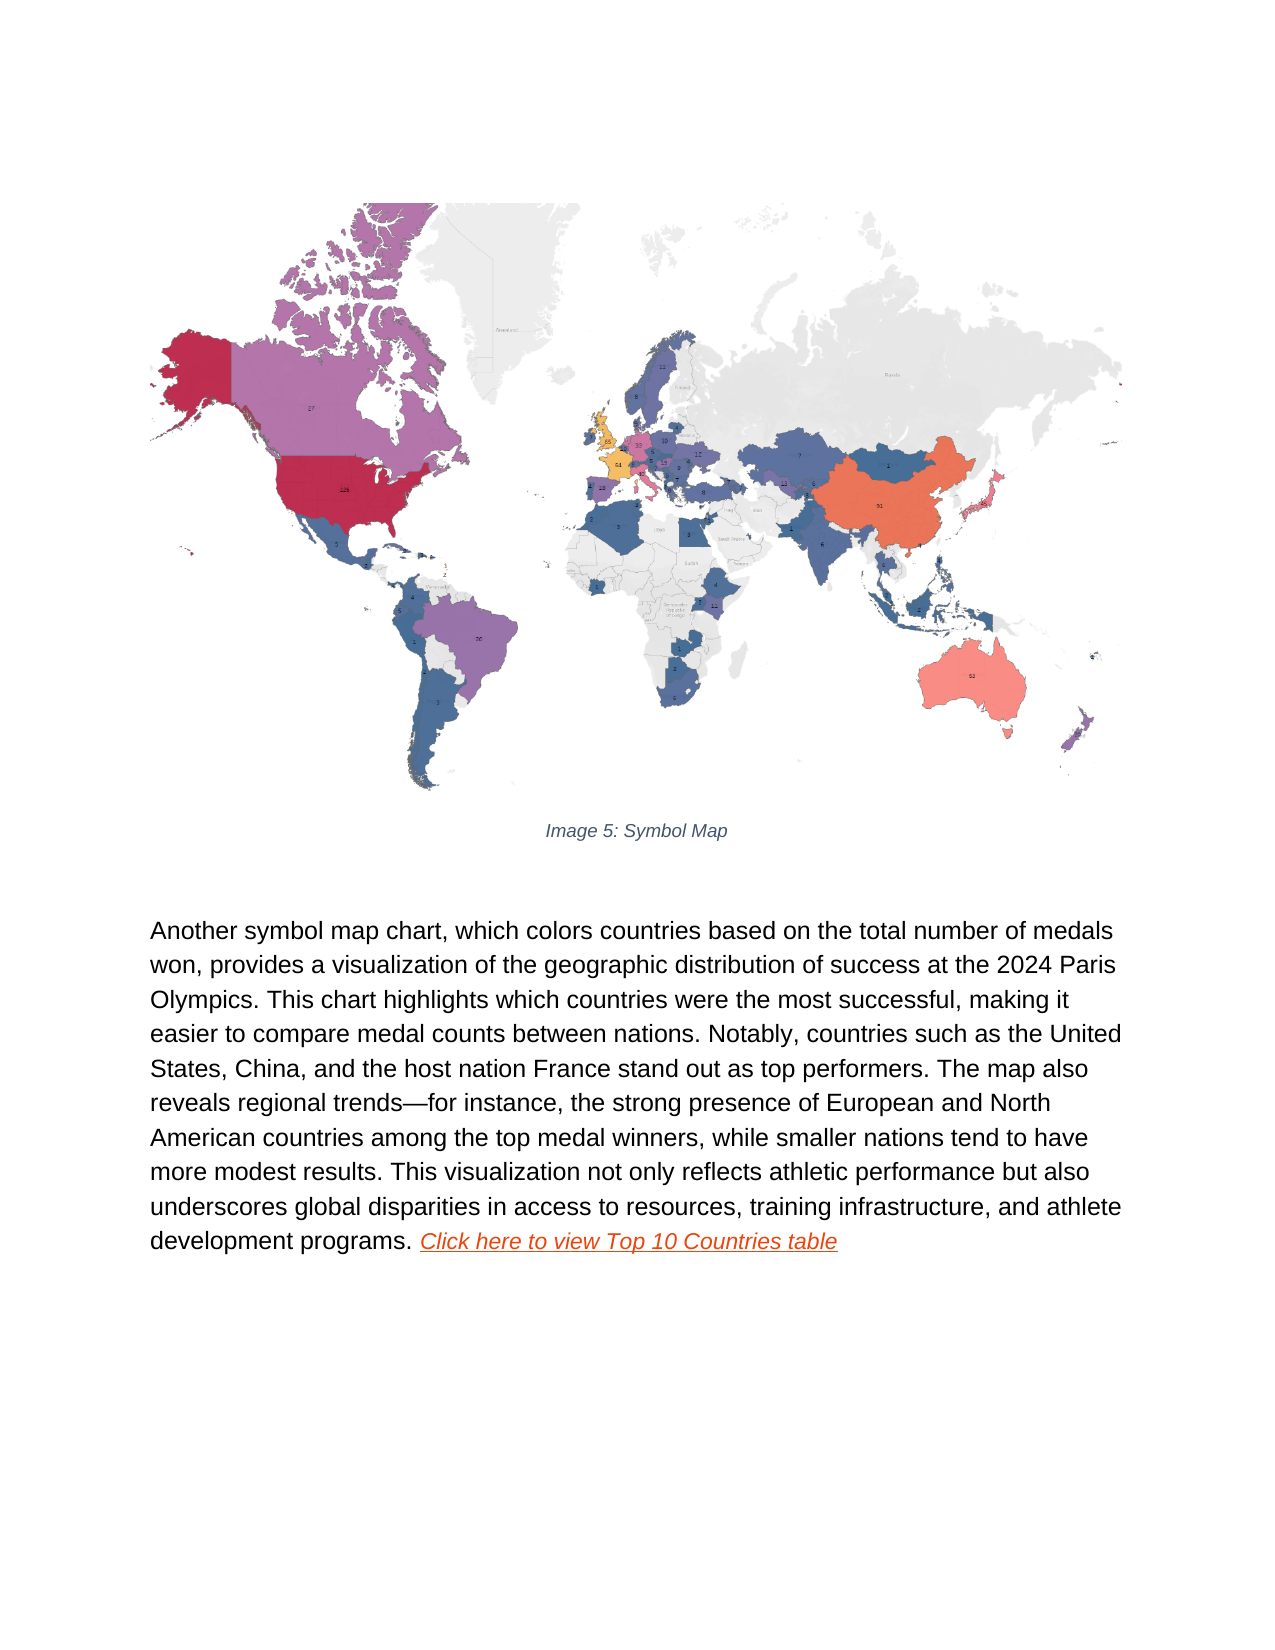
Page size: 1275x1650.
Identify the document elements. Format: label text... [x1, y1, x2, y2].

text Another symbol map chart, which colors countries based on the total number of medals won, provides a visualization of the geographic distribution of success at the 2024 Paris Olympics. This chart highlights which countries were the most successful, making it easier to compare medal counts between nations. Notably, countries such as the United States, China, and the host nation France stand out as top performers. The map also reveals regional trends—for instance, the strong presence of European and North American countries among the top medal winners, while smaller nations tend to have more modest results. This visualization not only reflects athletic performance but also underscores global disparities in access to resources, training infrastructure, and athlete development programs. Click here to view Top 10 Countries table [150, 916, 1125, 1255]
picture [150, 203, 1122, 797]
text Image 5: Symbol Map [150, 820, 1125, 842]
